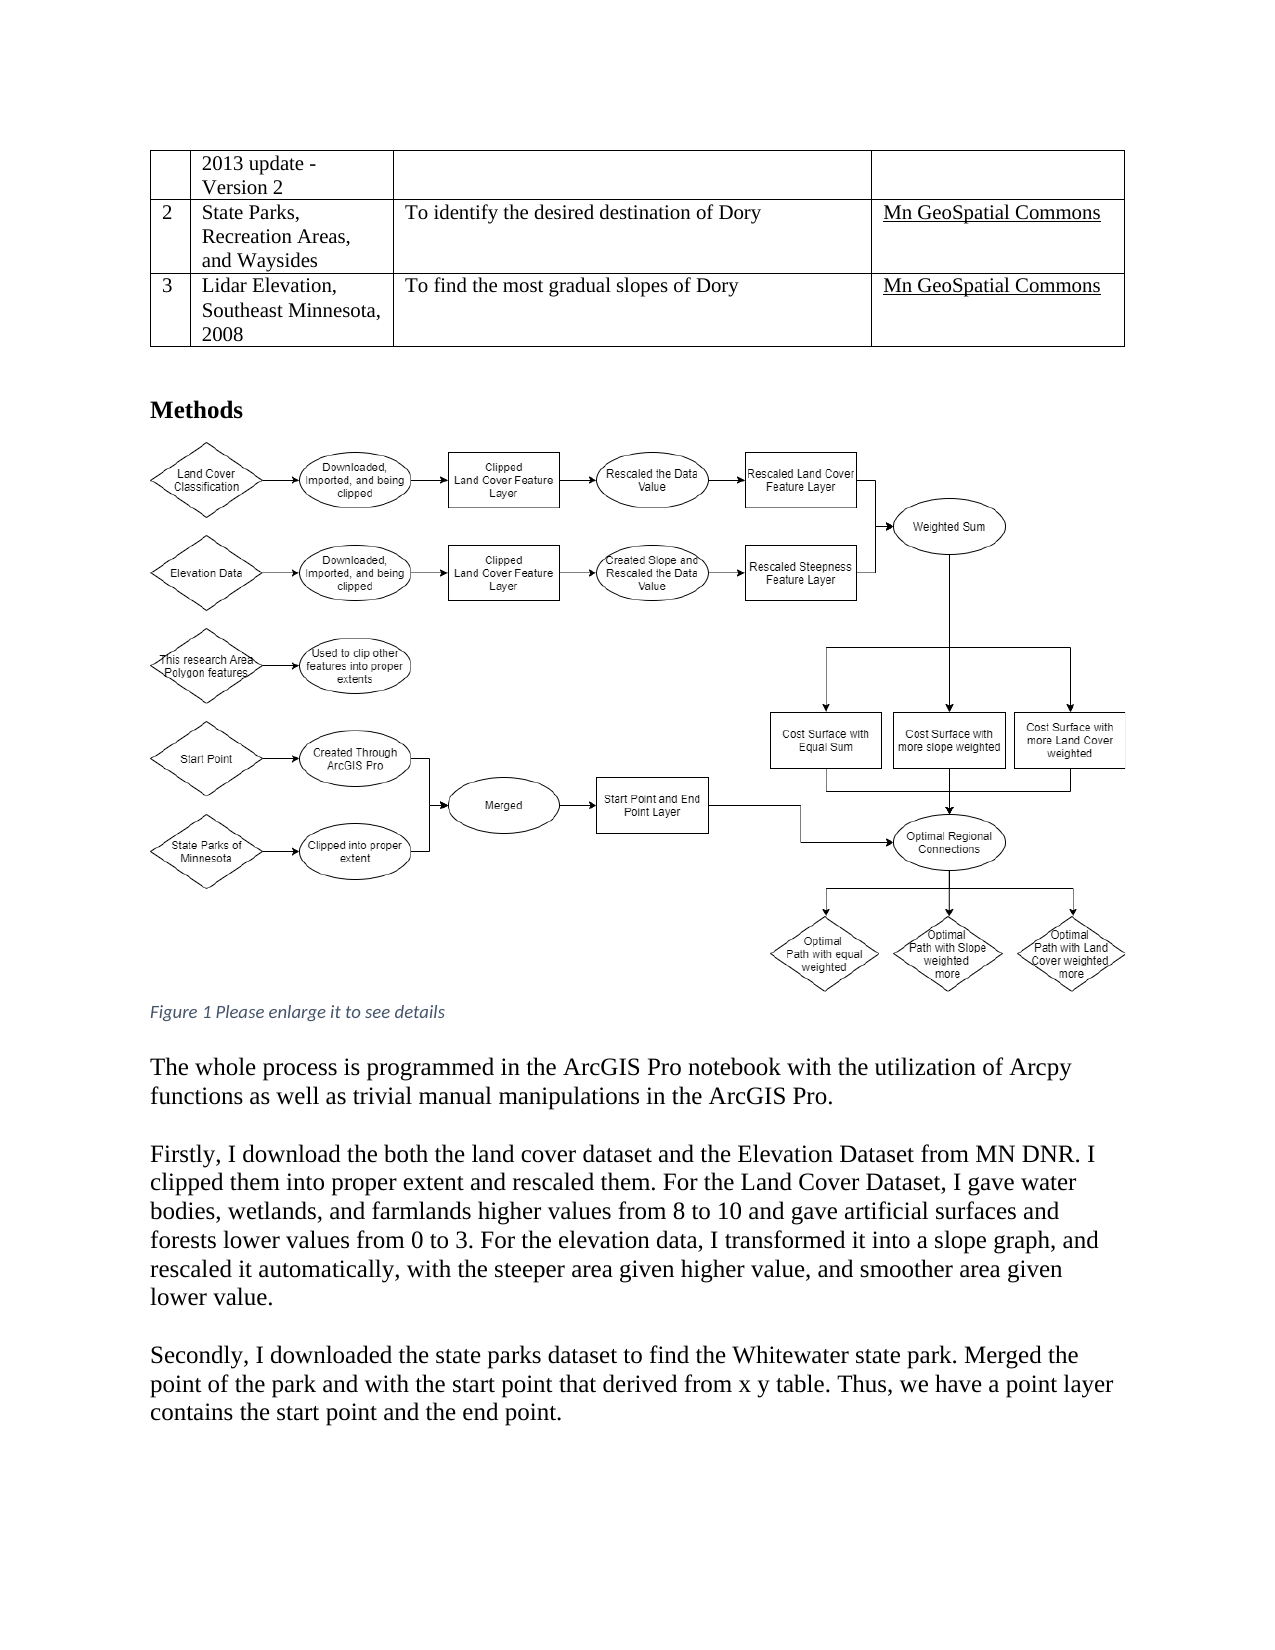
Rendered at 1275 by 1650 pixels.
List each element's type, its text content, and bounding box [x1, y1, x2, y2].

table_cell 1 [151, 151, 190, 199]
text The whole process is programmed in the ArcGIS Pro notebook with the utilization of Arcpy functions as well as trivial manual manipulations in the ArcGIS Pro. [150, 1052, 1125, 1110]
text Methods [150, 395, 1125, 423]
picture [150, 442, 1125, 992]
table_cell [191, 151, 393, 199]
table_cell State Parks, Recreation Areas, and Waysides [191, 200, 393, 272]
text Secondly, I downloaded the state parks dataset to find the Whitewater state park. Merged the point of the park and with the start point that derived from x y table. Thus, we have a point layer contains the start point and the end point. [150, 1340, 1125, 1426]
text Firstly, I download the both the land cover dataset and the Elevation Dataset from MN DNR. I clipped them into proper extent and rescaled them. For the Land Cover Dataset, I gave water bodies, wetlands, and farmlands higher values from 8 to 10 and gave artificial surfaces and forests lower values from 0 to 3. For the elevation data, I transformed it into a slope graph, and rescaled it automatically, with the steeper area given higher value, and smoother area given lower value. [150, 1139, 1125, 1311]
table_cell To identify the desired destination of Dory [394, 200, 871, 272]
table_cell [394, 151, 871, 199]
table_cell Mn GeoSpatial Commons [872, 200, 1124, 272]
table_cell 3 [151, 274, 190, 346]
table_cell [872, 151, 1124, 199]
table_cell To find the most gradual slopes of Dory [394, 274, 871, 346]
table_cell 2 [151, 200, 190, 272]
table_cell Lidar Elevation, Southeast Minnesota, 2008 [191, 274, 393, 346]
table_cell Mn GeoSpatial Commons [872, 274, 1124, 346]
